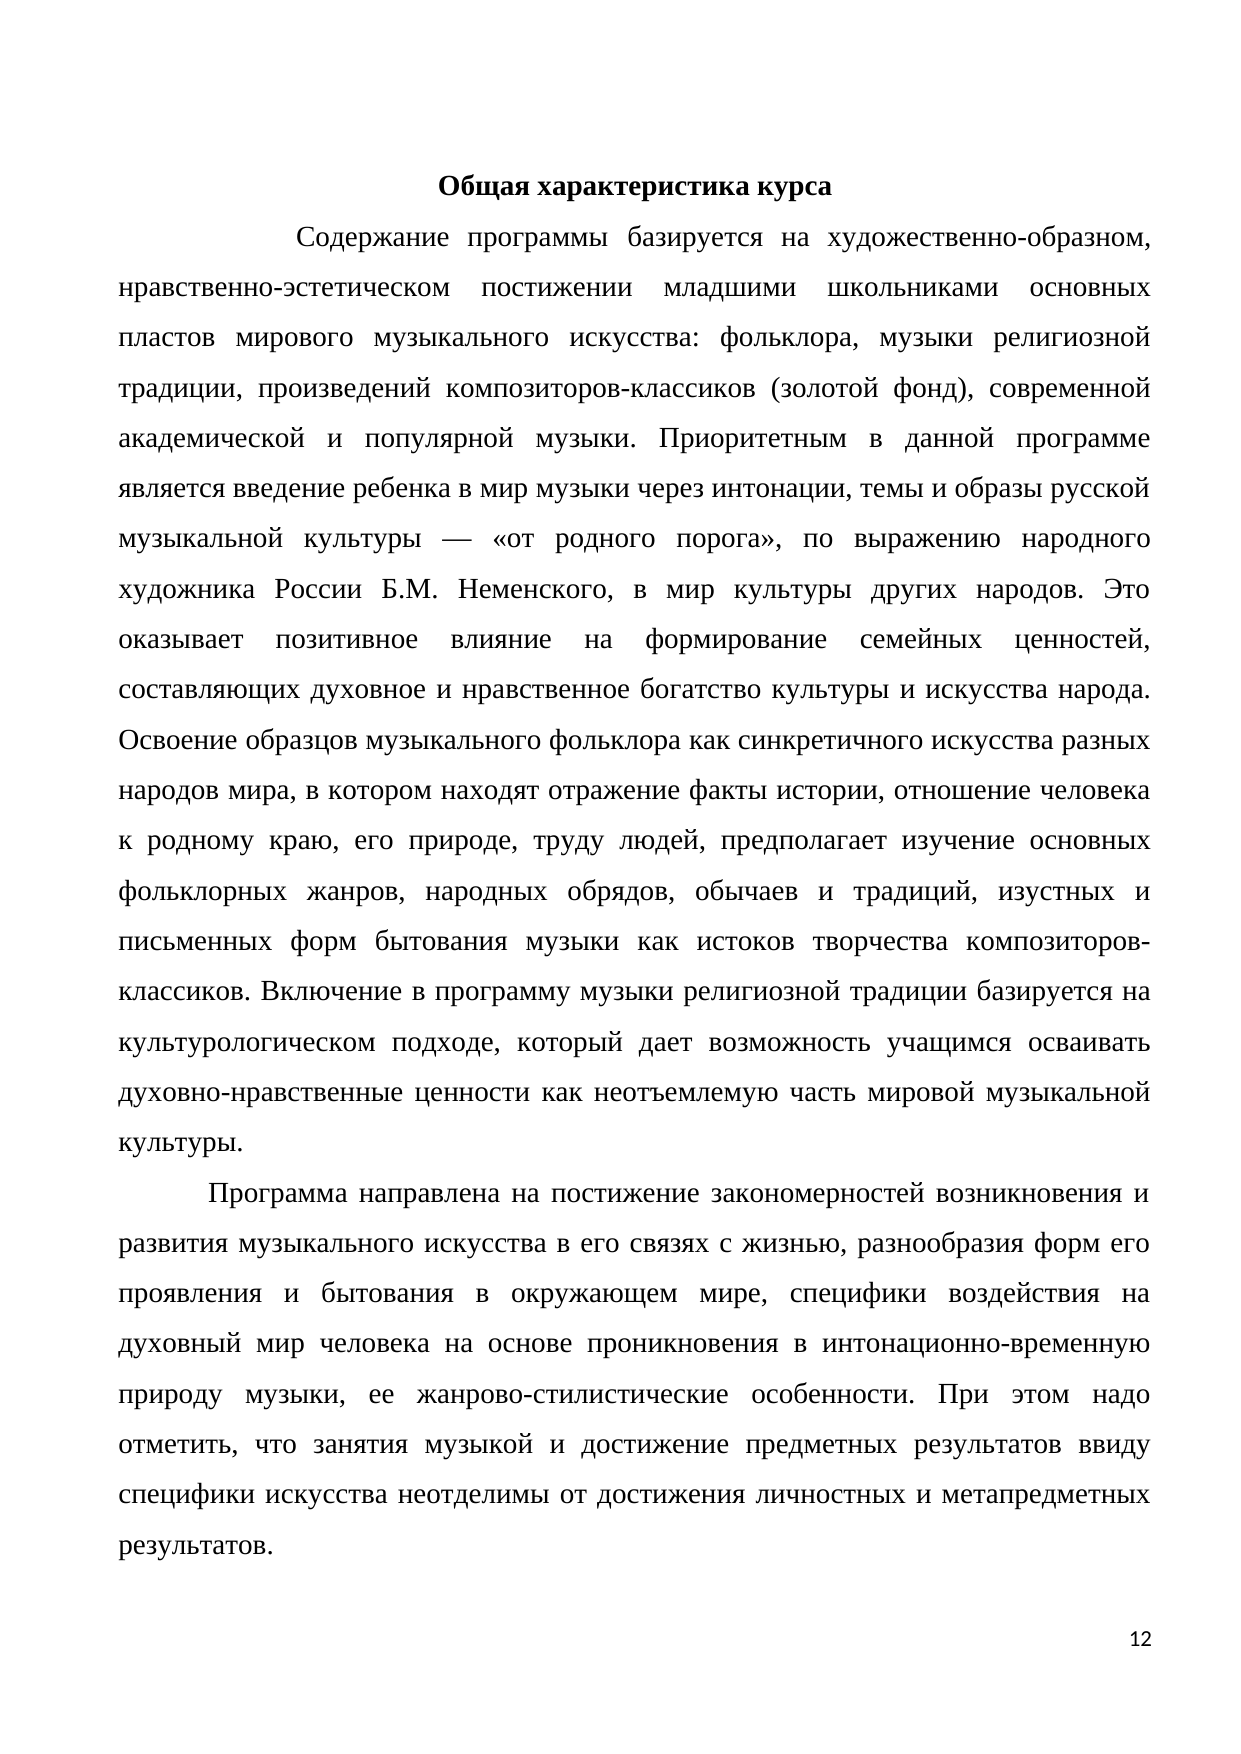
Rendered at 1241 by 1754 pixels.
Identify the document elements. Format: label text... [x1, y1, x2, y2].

text Программа направлена на постижение закономерностей возникновения и развития музыкального искусства в его связях с жизнью, разнообразия форм его проявления и бытования в окружающем мире, специфики воздействия на духовный мир человека на основе проникновения в интонационно-временную природу музыки, ее жанрово-стилистические особенности. При этом надо отметить, что занятия музыкой и достижение предметных результатов ввиду специфики искусства неотделимы от достижения личностных и метапредметных результатов. [118, 1175, 1152, 1560]
text Общая характеристика курса [118, 168, 1152, 202]
text Содержание программы базируется на художественно-образном, нравственно-эстетическом постижении младшими школьниками основных пластов мирового музыкального искусства: фольклора, музыки религиозной традиции, произведений композиторов-классиков (золотой фонд), современной академической и популярной музыки. Приоритетным в данной программе является введение ребенка в мир музыки через интонации, темы и образы русской музыкальной культуры — «от родного порога», по выражению народного художника России Б.М. Неменского, в мир культуры других народов. Это оказывает позитивное влияние на формирование семейных ценностей, составляющих духовное и нравственное богатство культуры и искусства народа. Освоение образцов музыкального фольклора как синкретичного искусства разных народов мира, в котором находят отражение факты истории, отношение человека к родному краю, его природе, труду людей, предполагает изучение основных фольклорных жанров, народных обрядов, обычаев и традиций, изустных и письменных форм бытования музыки как истоков творчества композиторов-классиков. Включение в программу музыки религиозной традиции базируется на культурологическом подходе, который дает возможность учащимся осваивать духовно-нравственные ценности как неотъемлемую часть мировой музыкальной культуры. [118, 219, 1152, 1158]
